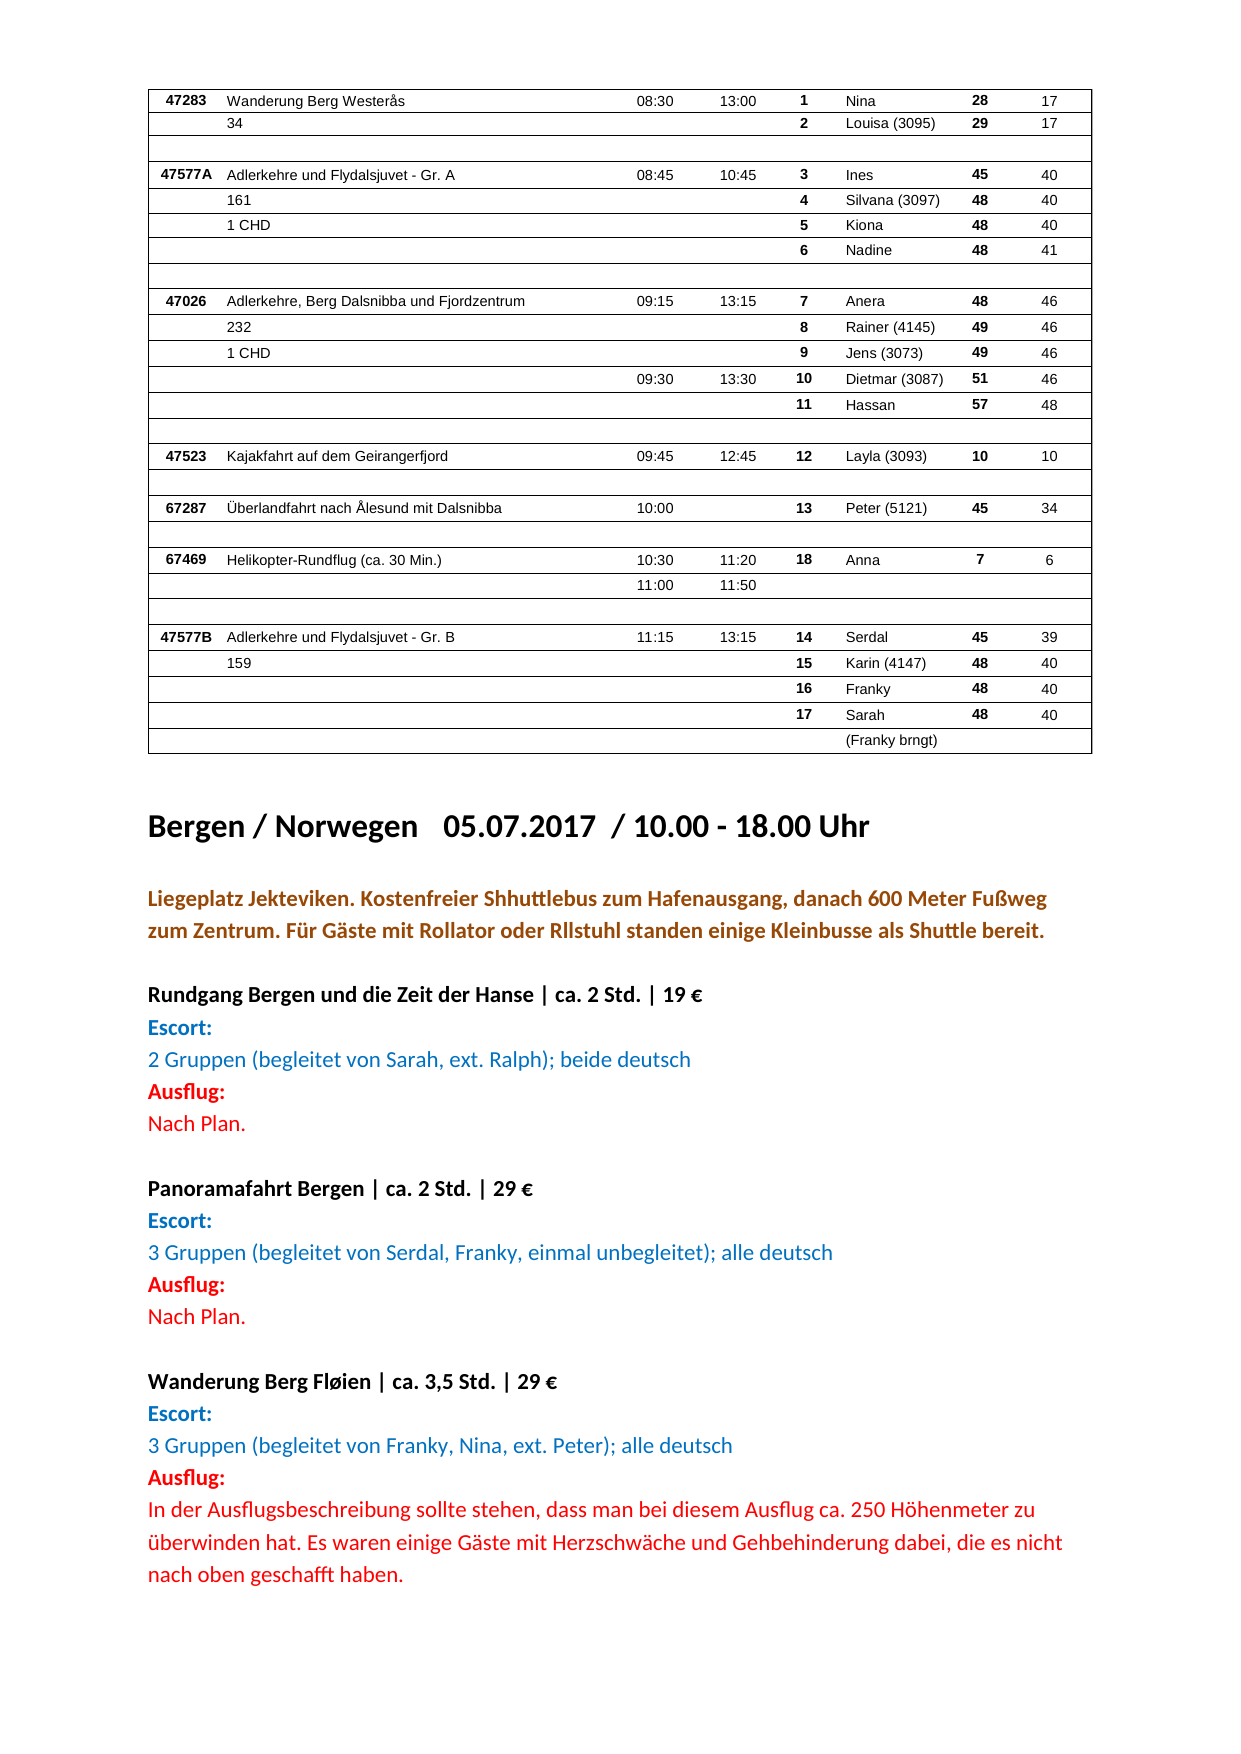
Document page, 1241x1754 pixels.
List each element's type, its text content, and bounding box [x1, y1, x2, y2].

text Nach Plan. [148, 1302, 1093, 1330]
text Ausflug: [148, 1463, 1093, 1491]
text 3 Gruppen (begleitet von Franky, Nina, ext. Peter); alle deutsch [148, 1431, 1093, 1459]
text Ausflug: [148, 1270, 1093, 1298]
text Wanderung Berg Fløien | ca. 3,5 Std. | 29 € Escort: [148, 1367, 1093, 1427]
text 3 Gruppen (begleitet von Serdal, Franky, einmal unbegleitet); alle deutsch [148, 1238, 1093, 1266]
text Rundgang Bergen und die Zeit der Hanse | ca. 2 Std. | 19 € Escort: [148, 981, 1093, 1041]
text Ausflug: [148, 1077, 1093, 1105]
text Nach Plan. [148, 1109, 1093, 1137]
text 2 Gruppen (begleitet von Sarah, ext. Ralph); beide deutsch [148, 1045, 1093, 1073]
text Panoramafahrt Bergen | ca. 2 Std. | 29 € Escort: [148, 1174, 1093, 1234]
text Bergen / Norwegen 05.07.2017 / 10.00 - 18.00 Uhr [148, 805, 1093, 846]
text Liegeplatz Jekteviken. Kostenfreier Shhuttlebus zum Hafenausgang, danach 600 Meter Fußweg zum Zentrum. Für Gäste mit Rollator oder Rllstuhl standen einige Kleinbusse als Shuttle bereit. [148, 884, 1093, 944]
text In der Ausflugsbeschreibung sollte stehen, dass man bei diesem Ausflug ca. 250 Höhenmeter zu überwinden hat. Es waren einige Gäste mit Herzschwäche und Gehbehinderung dabei, die es nicht nach oben geschafft haben. [148, 1496, 1093, 1588]
